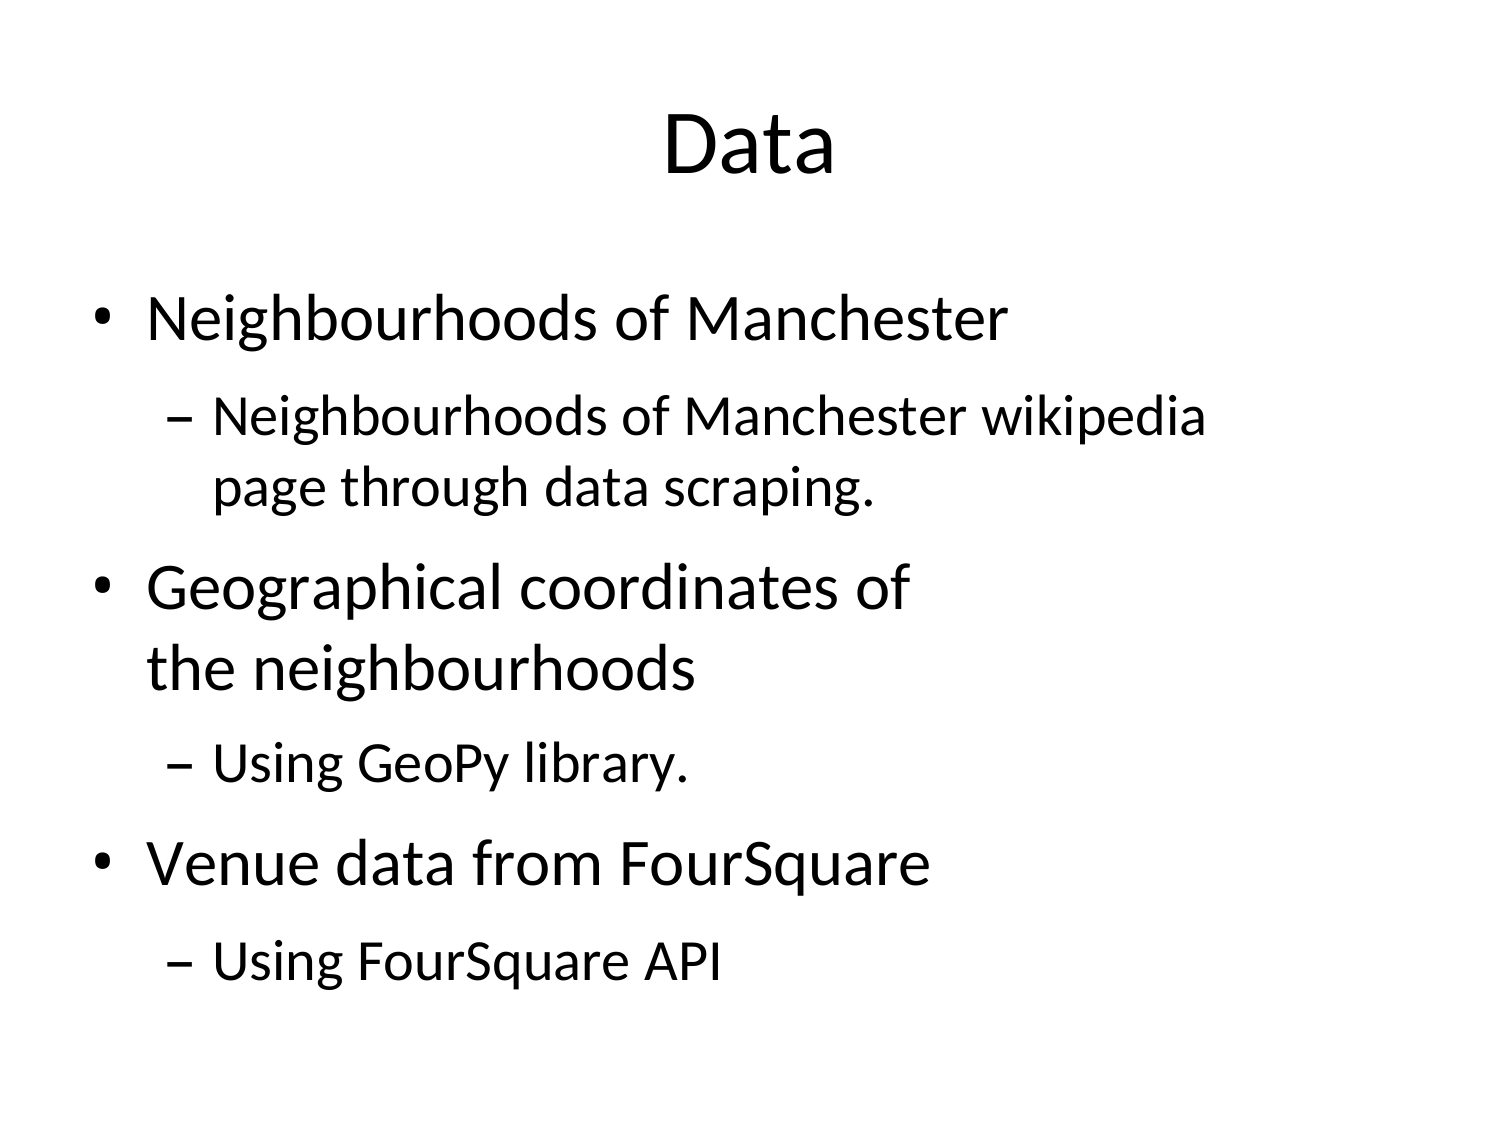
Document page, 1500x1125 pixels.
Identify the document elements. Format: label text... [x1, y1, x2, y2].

list Using GeoPy library. [165, 720, 1421, 799]
subtitle Neighbourhoods of Manchester [90, 269, 1421, 360]
list Neighbourhoods of Manchester wikipedia page through data scraping. [165, 374, 1334, 521]
subtitle Geographical coordinates of the neighbourhoods [90, 538, 1012, 707]
list Using FourSquare API [165, 918, 1421, 997]
subtitle Venue data from FourSquare [90, 814, 1421, 905]
text Data [222, 92, 1278, 194]
